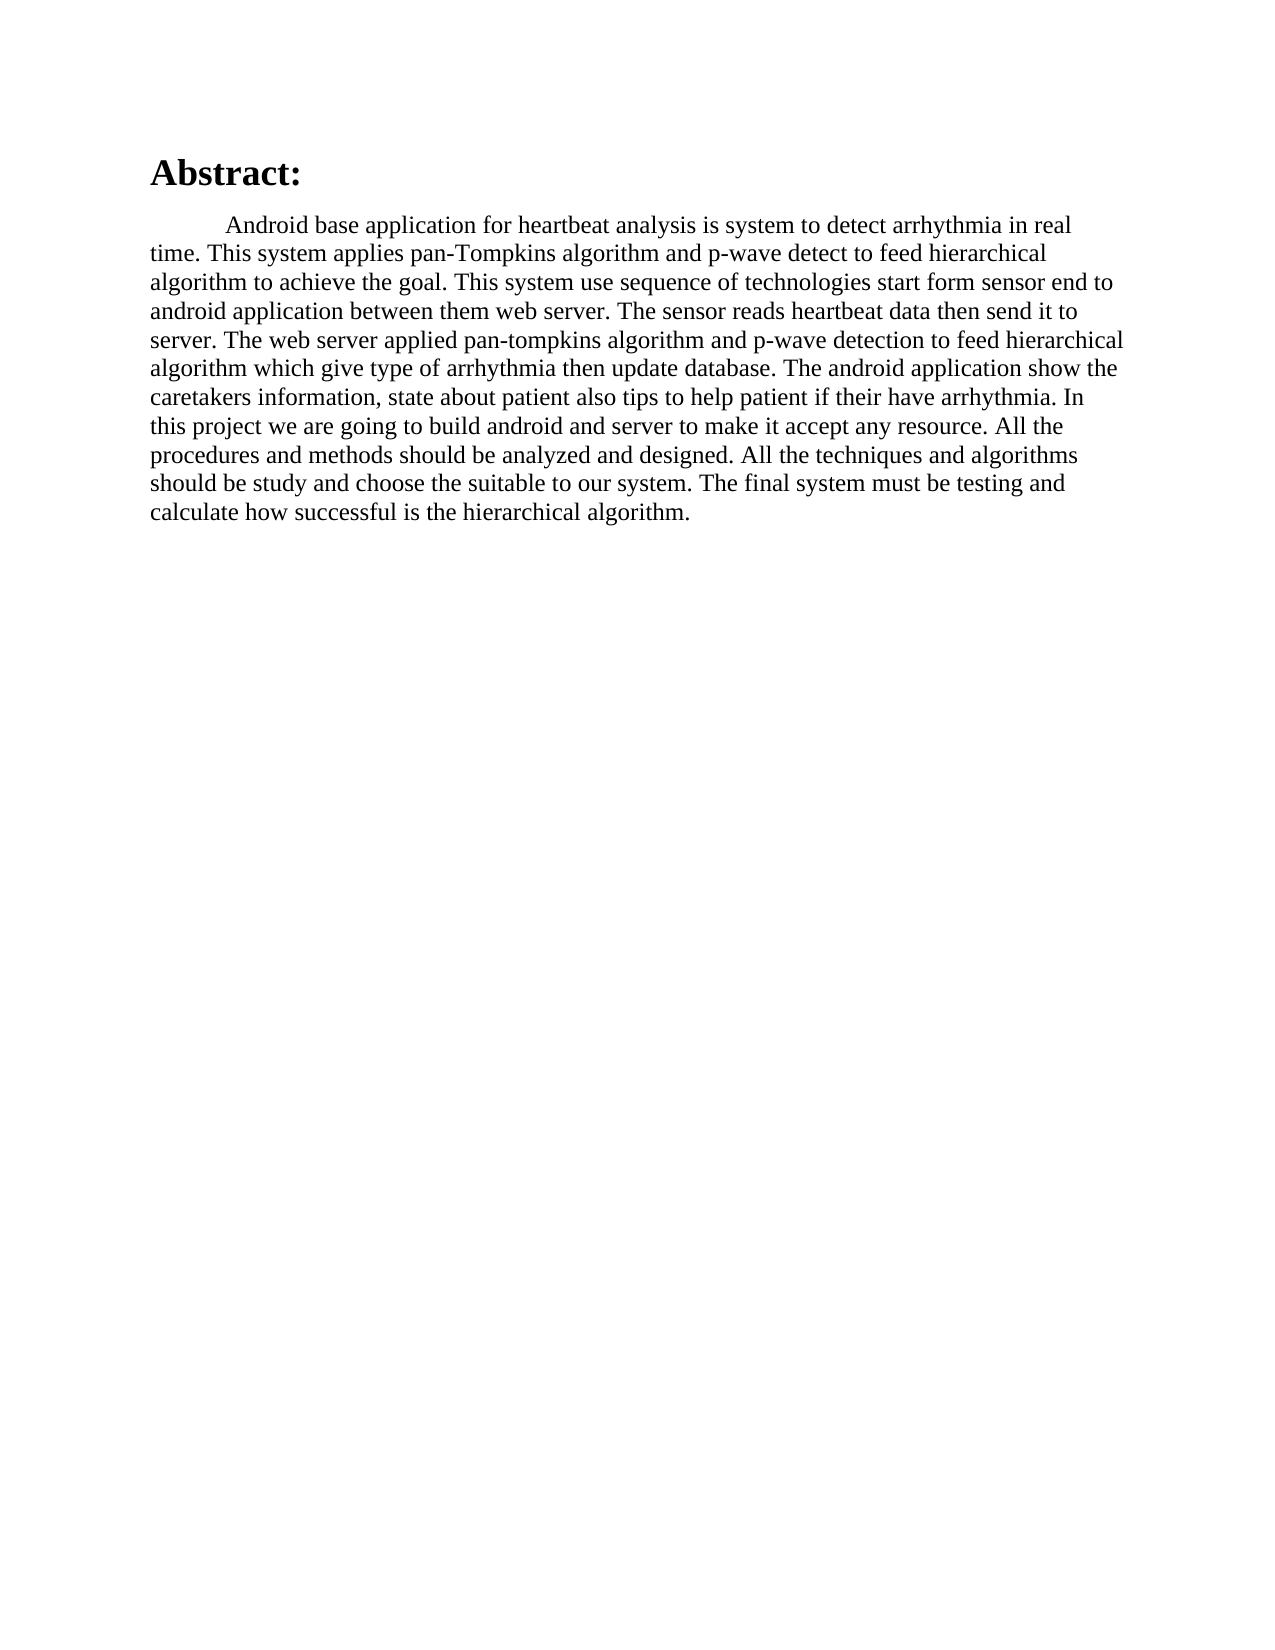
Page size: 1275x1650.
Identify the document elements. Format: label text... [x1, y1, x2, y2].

text Android base application for heartbeat analysis is system to detect arrhythmia in real time. This system applies pan-Tompkins algorithm and p-wave detect to feed hierarchical algorithm to achieve the goal. This system use sequence of technologies start form sensor end to android application between them web server. The sensor reads heartbeat data then send it to server. The web server applied pan-tompkins algorithm and p-wave detection to feed hierarchical algorithm which give type of arrhythmia then update database. The android application show the caretakers information, state about patient also tips to help patient if their have arrhythmia. In this project we are going to build android and server to make it accept any resource. All the procedures and methods should be analyzed and designed. All the techniques and algorithms should be study and choose the suitable to our system. The final system must be testing and calculate how successful is the hierarchical algorithm. [150, 210, 1125, 526]
text Abstract: [150, 150, 1125, 193]
